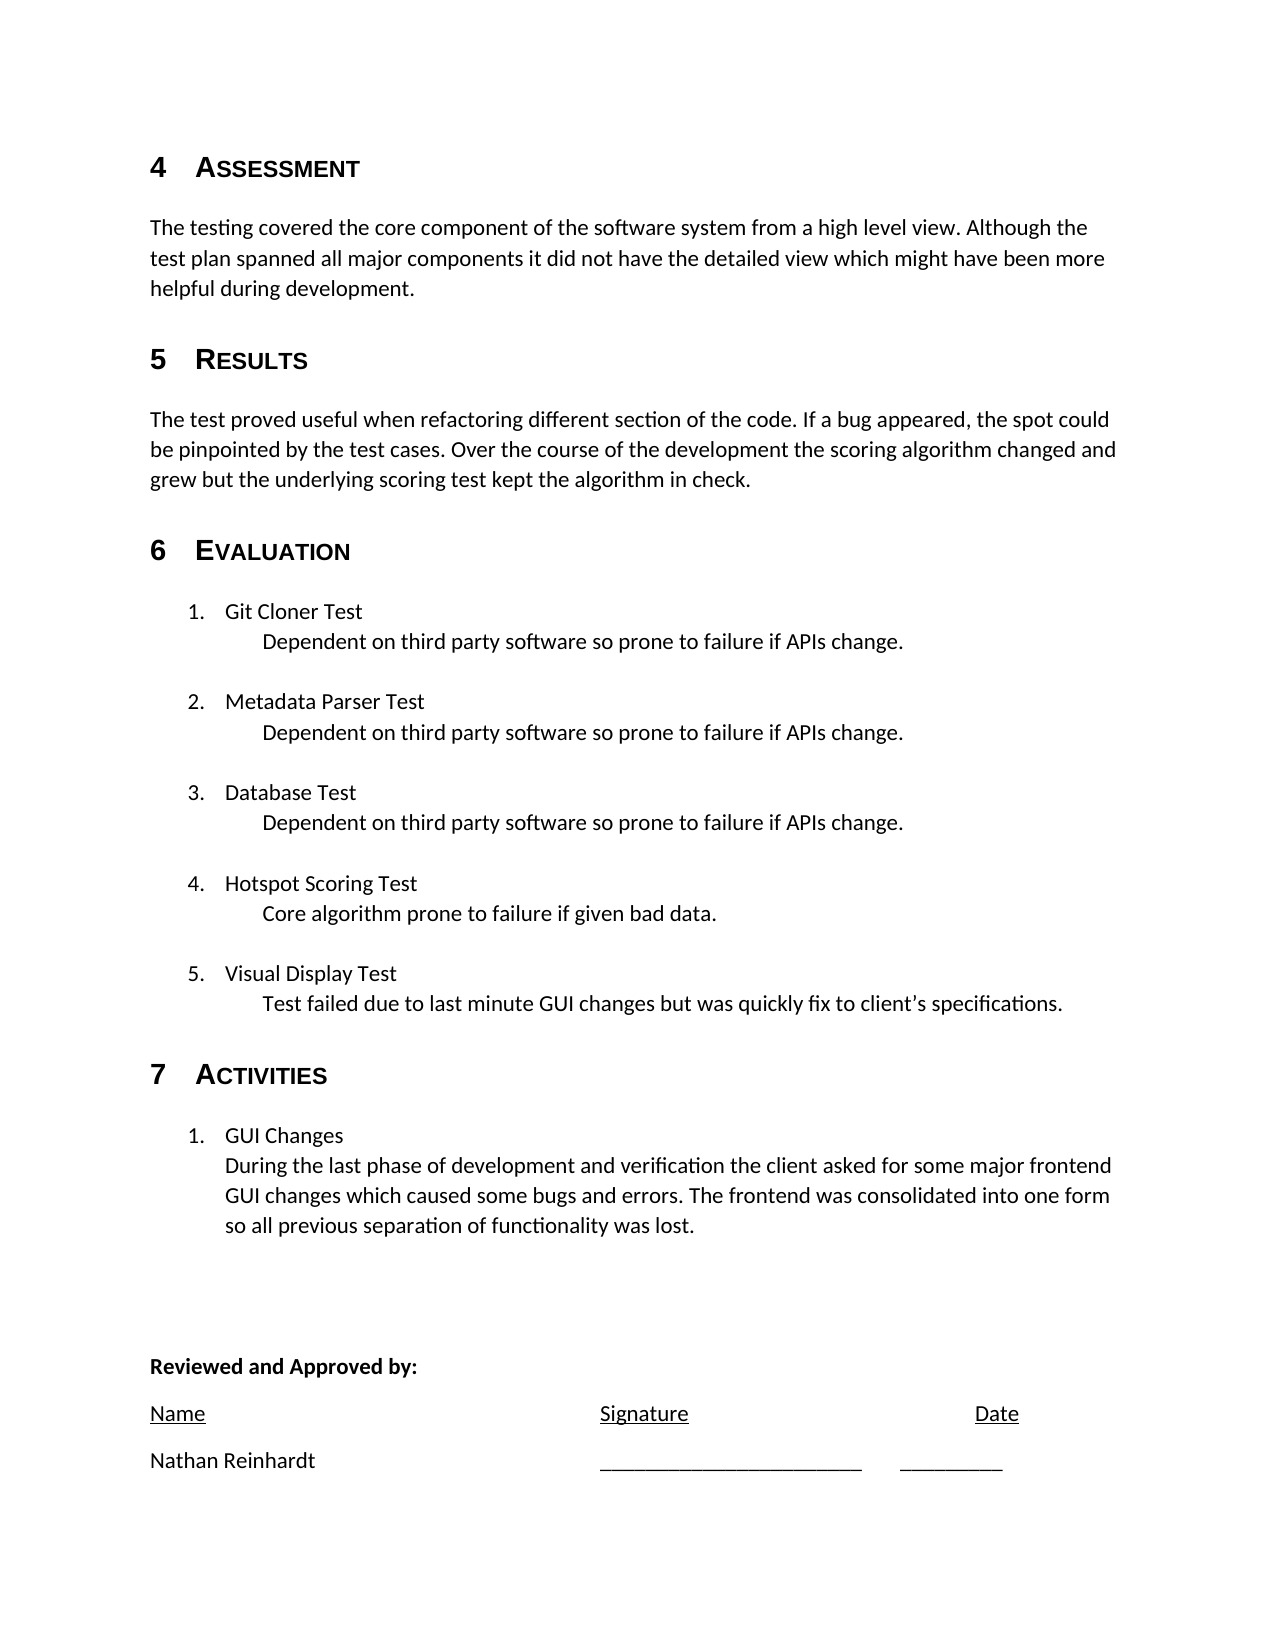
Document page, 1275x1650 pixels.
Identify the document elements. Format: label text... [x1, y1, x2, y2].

list GUI Changes [187, 1121, 1125, 1149]
list Dependent on third party software so prone to failure if APIs change. [262, 808, 1125, 836]
list Database Test [187, 778, 1125, 806]
list Git Cloner Test [187, 597, 1125, 625]
text The testing covered the core component of the software system from a high level view. Although the test plan spanned all major components it did not have the detailed view which might have been more helpful during development. [150, 213, 1125, 302]
list Test failed due to last minute GUI changes but was quickly fix to client’s specifications. [262, 989, 1125, 1018]
text Nathan Reinhardt _______________________ _________ [150, 1446, 1125, 1474]
list Visual Display Test [187, 959, 1125, 987]
subtitle Activities [150, 1057, 1125, 1091]
text Reviewed and Approved by: [150, 1352, 1125, 1380]
list Dependent on third party software so prone to failure if APIs change. [225, 627, 1125, 655]
subtitle Evaluation [150, 533, 1125, 567]
text The test proved useful when refactoring different section of the code. If a bug appeared, the spot could be pinpointed by the test cases. Over the course of the development the scoring algorithm changed and grew but the underlying scoring test kept the algorithm in check. [150, 405, 1125, 494]
list Metadata Parser Test [187, 687, 1125, 716]
list Dependent on third party software so prone to failure if APIs change. [225, 718, 1125, 746]
list Core algorithm prone to failure if given bad data. [262, 899, 1125, 927]
list Hotspot Scoring Test [187, 869, 1125, 897]
list During the last phase of development and verification the client asked for some major frontend GUI changes which caused some bugs and errors. The frontend was consolidated into one form so all previous separation of functionality was lost. [225, 1151, 1125, 1239]
text Name Signature Date [150, 1399, 1125, 1427]
subtitle Assessment [150, 150, 1125, 183]
subtitle Results [150, 342, 1125, 375]
